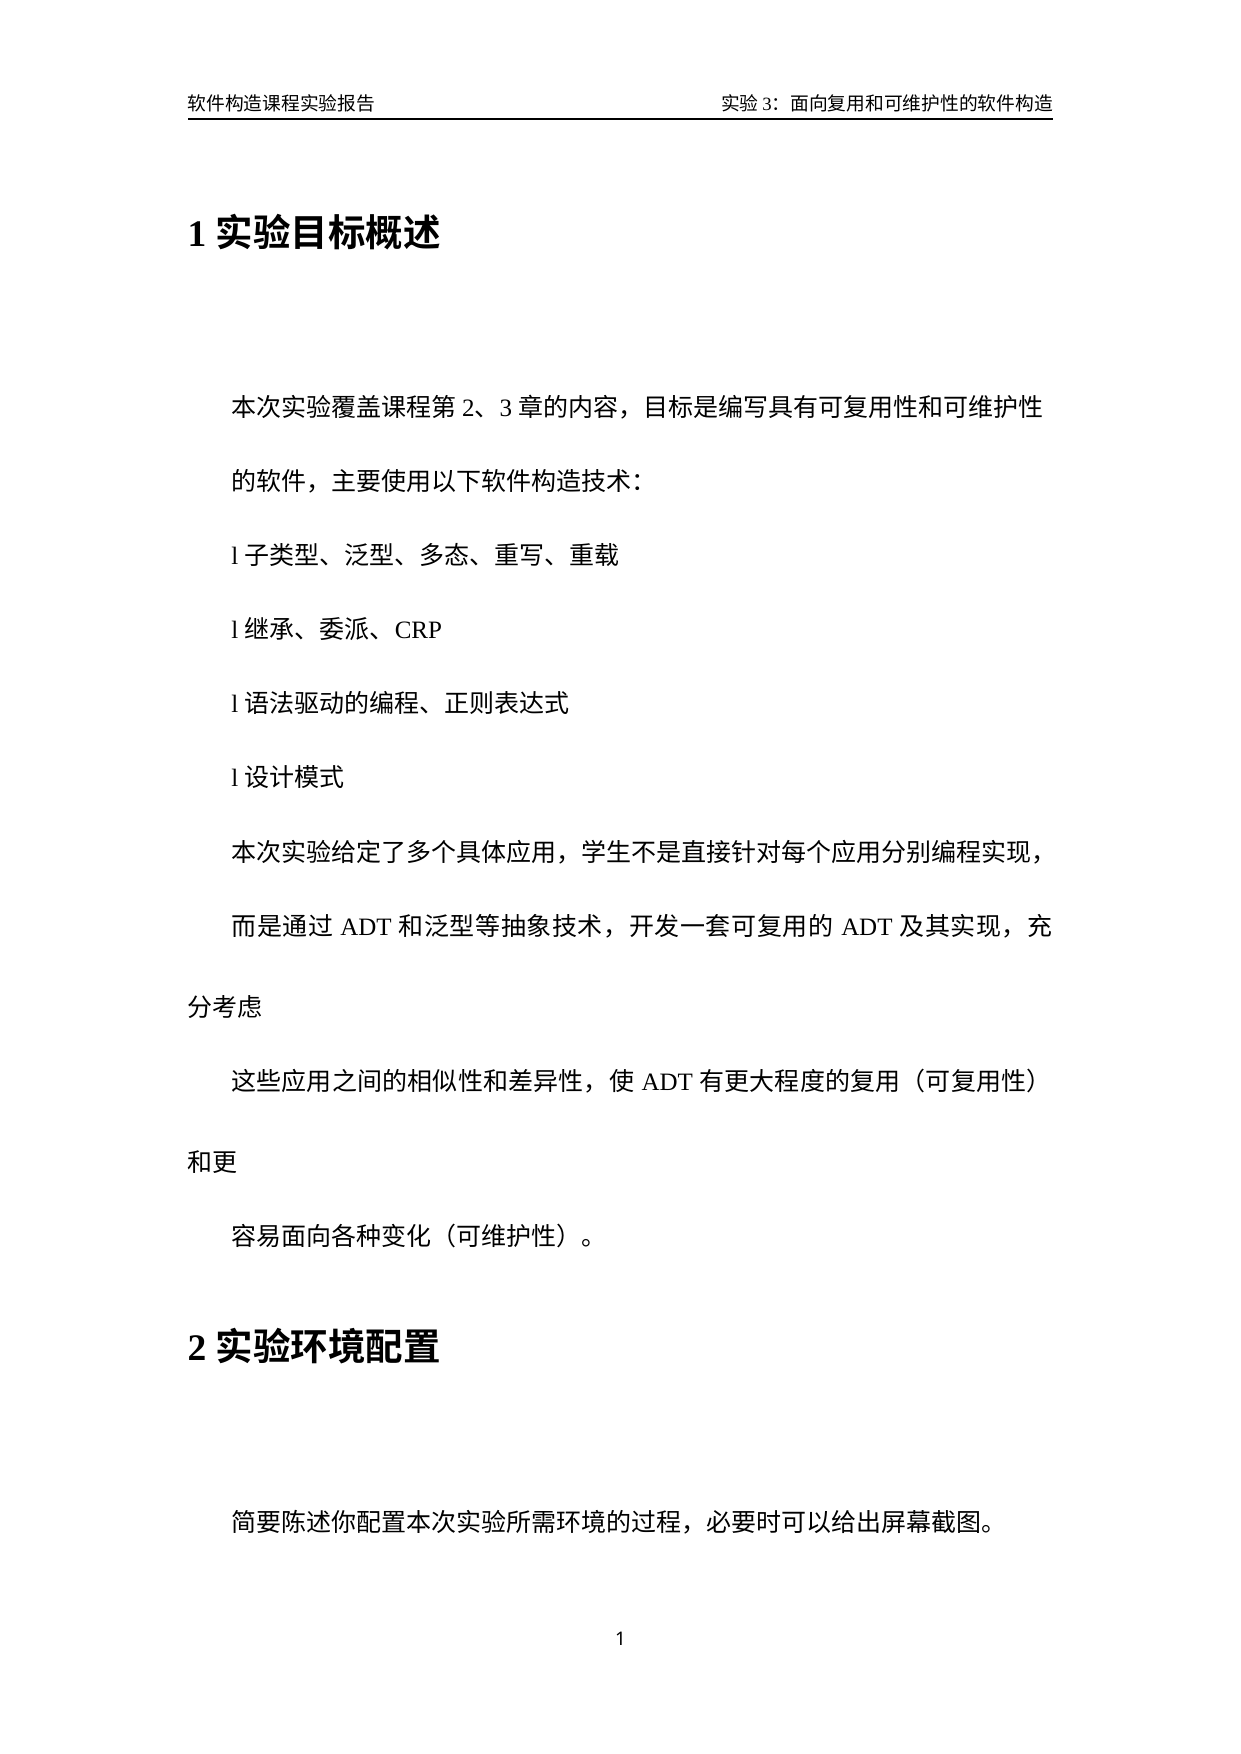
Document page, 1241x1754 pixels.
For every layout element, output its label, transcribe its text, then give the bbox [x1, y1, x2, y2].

subtitle 实验环境配置 [187, 1312, 1053, 1377]
subtitle 实验目标概述 [187, 197, 1053, 262]
text 本次实验覆盖课程第 2、3 章的内容，目标是编写具有可复用性和可维护性 [187, 373, 1053, 438]
text 容易面向各种变化（可维护性）。 [187, 1202, 1053, 1267]
text 这些应用之间的相似性和差异性，使 ADT 有更大程度的复用（可复用性）和更 [187, 1047, 1053, 1193]
text l 设计模式 [187, 743, 1053, 808]
text 而是通过 ADT 和泛型等抽象技术，开发一套可复用的 ADT 及其实现，充分考虑 [187, 892, 1053, 1038]
text 本次实验给定了多个具体应用，学生不是直接针对每个应用分别编程实现， [187, 818, 1053, 883]
text l 语法驱动的编程、正则表达式 [187, 669, 1053, 734]
text 的软件，主要使用以下软件构造技术： [187, 447, 1053, 512]
text 简要陈述你配置本次实验所需环境的过程，必要时可以给出屏幕截图。 [187, 1488, 1053, 1553]
text l 子类型、泛型、多态、重写、重载 [187, 521, 1053, 586]
text l 继承、委派、CRP [187, 595, 1053, 660]
